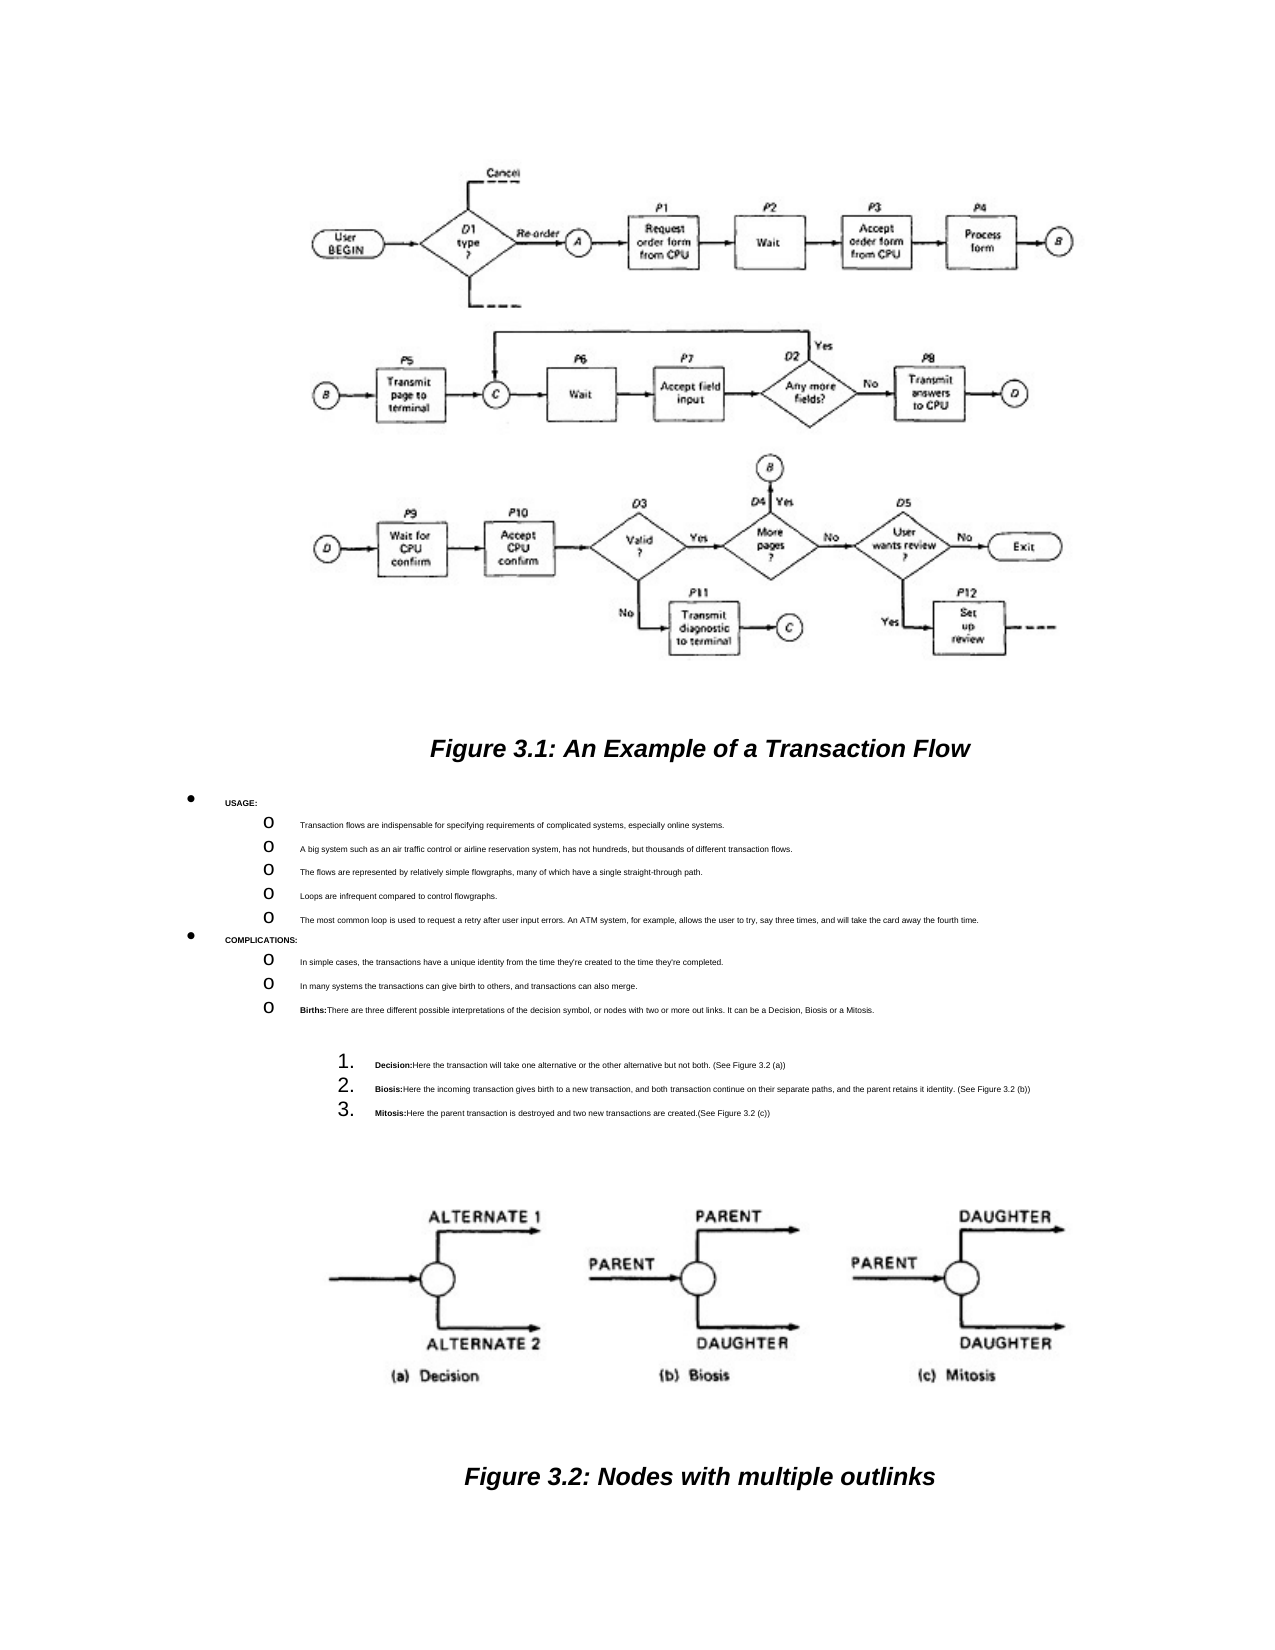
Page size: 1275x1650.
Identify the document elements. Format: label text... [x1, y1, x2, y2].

list Births:There are three different possible interpretations of the decision symbol, or nodes with two or more out links. It can be a Decision, Biosis or a Mitosis. [262, 996, 1100, 1019]
list Loops are infrequent compared to control flowgraphs. [262, 882, 1100, 906]
list COMPLICATIONS: [187, 929, 1113, 948]
list USAGE: [187, 792, 1113, 811]
text Figure 3.1: An Example of a Transaction Flow [324, 734, 1076, 763]
picture [309, 159, 1091, 667]
picture [309, 1198, 1091, 1394]
list Decision:Here the transaction will take one alternative or the other alternative but not both. (See Figure 3.2 (a)) [337, 1048, 1088, 1072]
list The flows are represented by relatively simple flowgraphs, many of which have a single straight-through path. [262, 858, 1100, 882]
list A big system such as an air traffic control or airline reservation system, has not hundreds, but thousands of different transaction flows. [262, 835, 1100, 858]
list Mitosis:Here the parent transaction is destroyed and two new transactions are created.(See Figure 3.2 (c)) [337, 1096, 1088, 1120]
text Figure 3.2: Nodes with multiple outlinks [324, 1462, 1076, 1490]
list In simple cases, the transactions have a unique identity from the time they're created to the time they're completed. [262, 948, 1100, 972]
list Biosis:Here the incoming transaction gives birth to a new transaction, and both transaction continue on their separate paths, and the parent retains it identity. (See Figure 3.2 (b)) [337, 1072, 1088, 1096]
list In many systems the transactions can give birth to others, and transactions can also merge. [262, 972, 1100, 996]
list Transaction flows are indispensable for specifying requirements of complicated systems, especially online systems. [262, 811, 1100, 835]
list The most common loop is used to request a retry after user input errors. An ATM system, for example, allows the user to try, say three times, and will take the card away the fourth time. [262, 906, 1100, 929]
